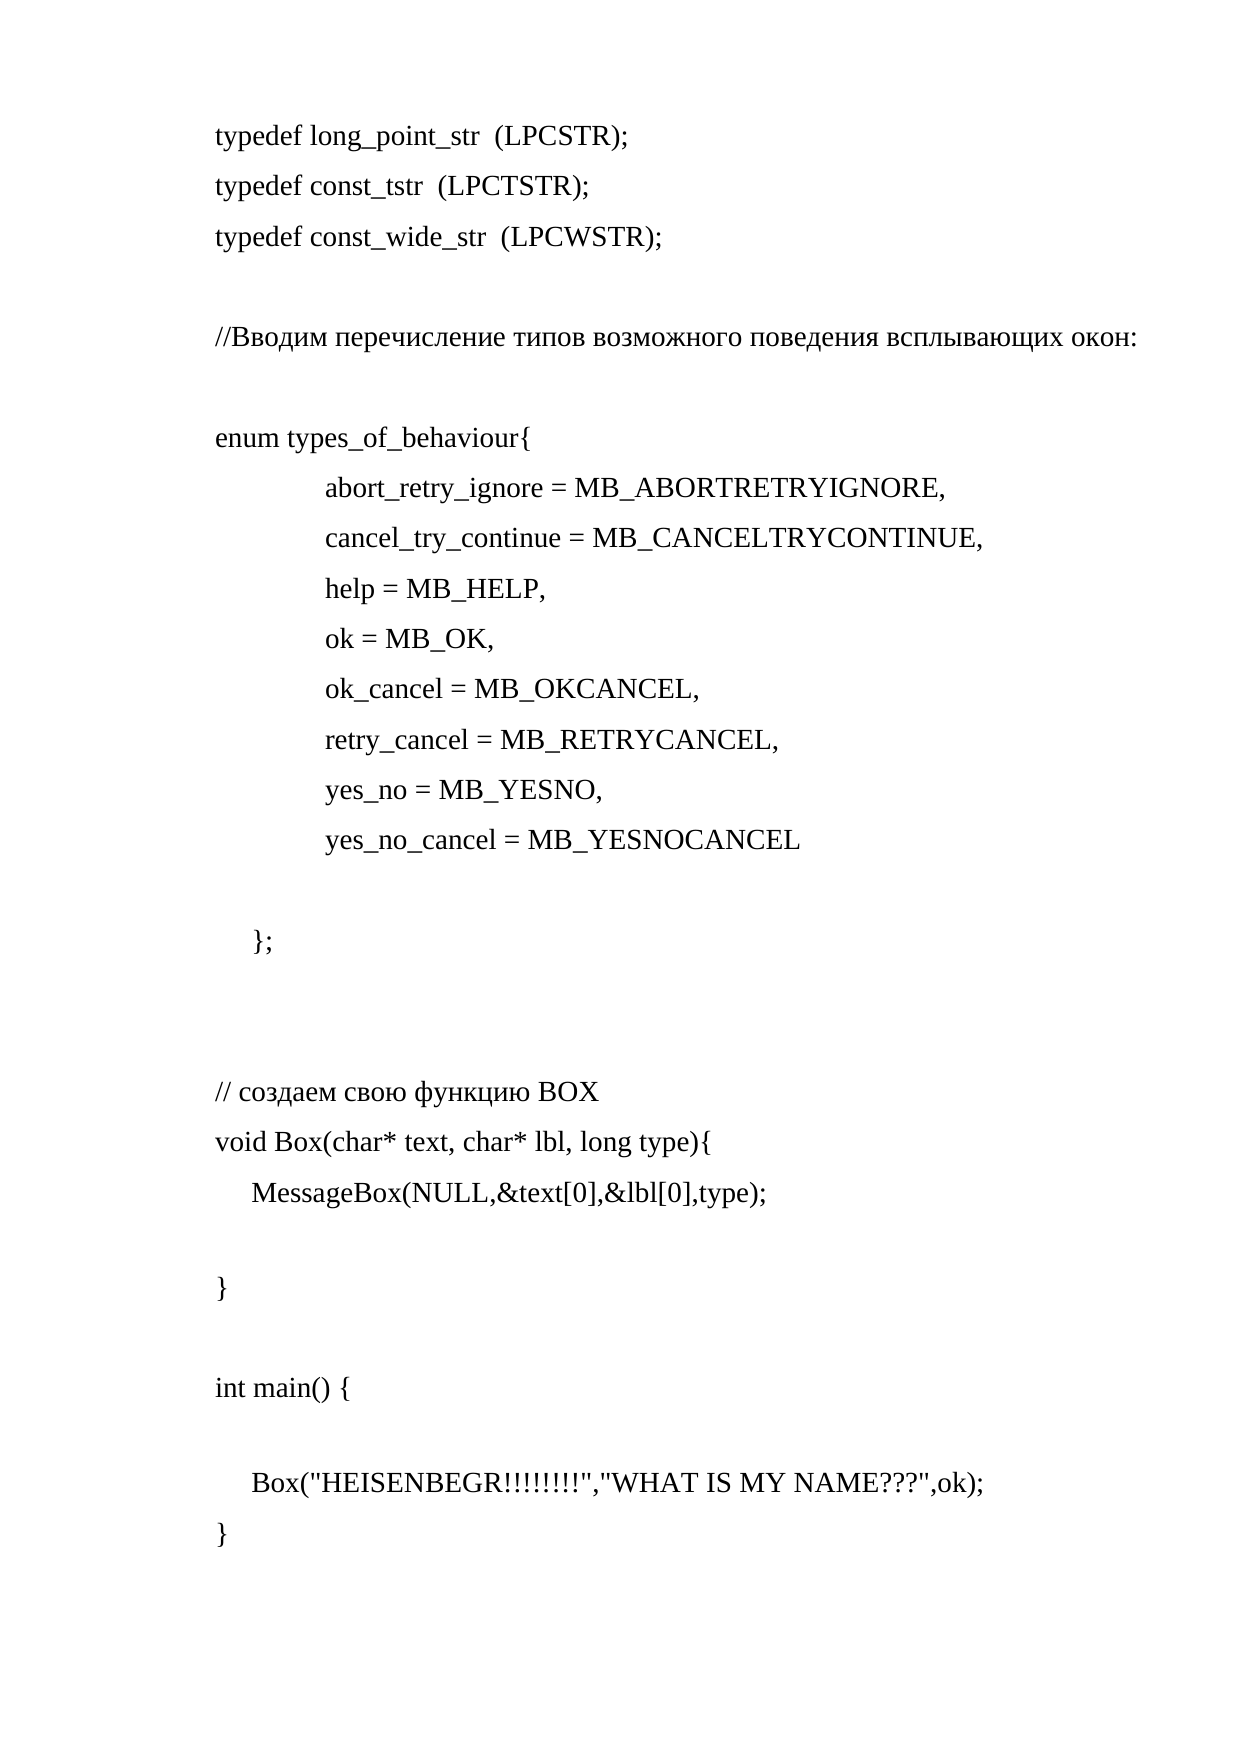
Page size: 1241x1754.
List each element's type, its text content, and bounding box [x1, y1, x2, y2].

text } [177, 1270, 1152, 1303]
text ok_cancel = MB_OKCANCEL, [177, 672, 1152, 705]
text // создаем свою функцию BOX [177, 1074, 1152, 1108]
text abort_retry_ignore = MB_ABORTRETRYIGNORE, [177, 470, 1152, 504]
text typedef const_wide_str (LPCWSTR); [177, 219, 1152, 252]
text void Box(char* text, char* lbl, long type){ [177, 1124, 1152, 1158]
text cancel_try_continue = MB_CANCELTRYCONTINUE, [177, 521, 1152, 554]
text typedef long_point_str (LPCSTR); [177, 118, 1152, 152]
text yes_no_cancel = MB_YESNOCANCEL [177, 822, 1152, 856]
text MessageBox(NULL,&text[0],&lbl[0],type); [177, 1175, 1152, 1208]
text help = MB_HELP, [177, 571, 1152, 604]
text int main() { [177, 1370, 1152, 1404]
text Box("HEISENBEGR!!!!!!!!","WHAT IS MY NAME???",ok); [177, 1466, 1152, 1499]
text yes_no = MB_YESNO, [177, 772, 1152, 806]
text ok = MB_OK, [177, 621, 1152, 655]
text typedef const_tstr (LPCTSTR); [177, 168, 1152, 202]
text } [177, 1516, 1152, 1549]
text }; [177, 923, 1152, 957]
text //Вводим перечисление типов возможного поведения всплывающих окон: [177, 319, 1152, 353]
text enum types_of_behaviour{ [177, 420, 1152, 453]
text retry_cancel = MB_RETRYCANCEL, [177, 722, 1152, 755]
